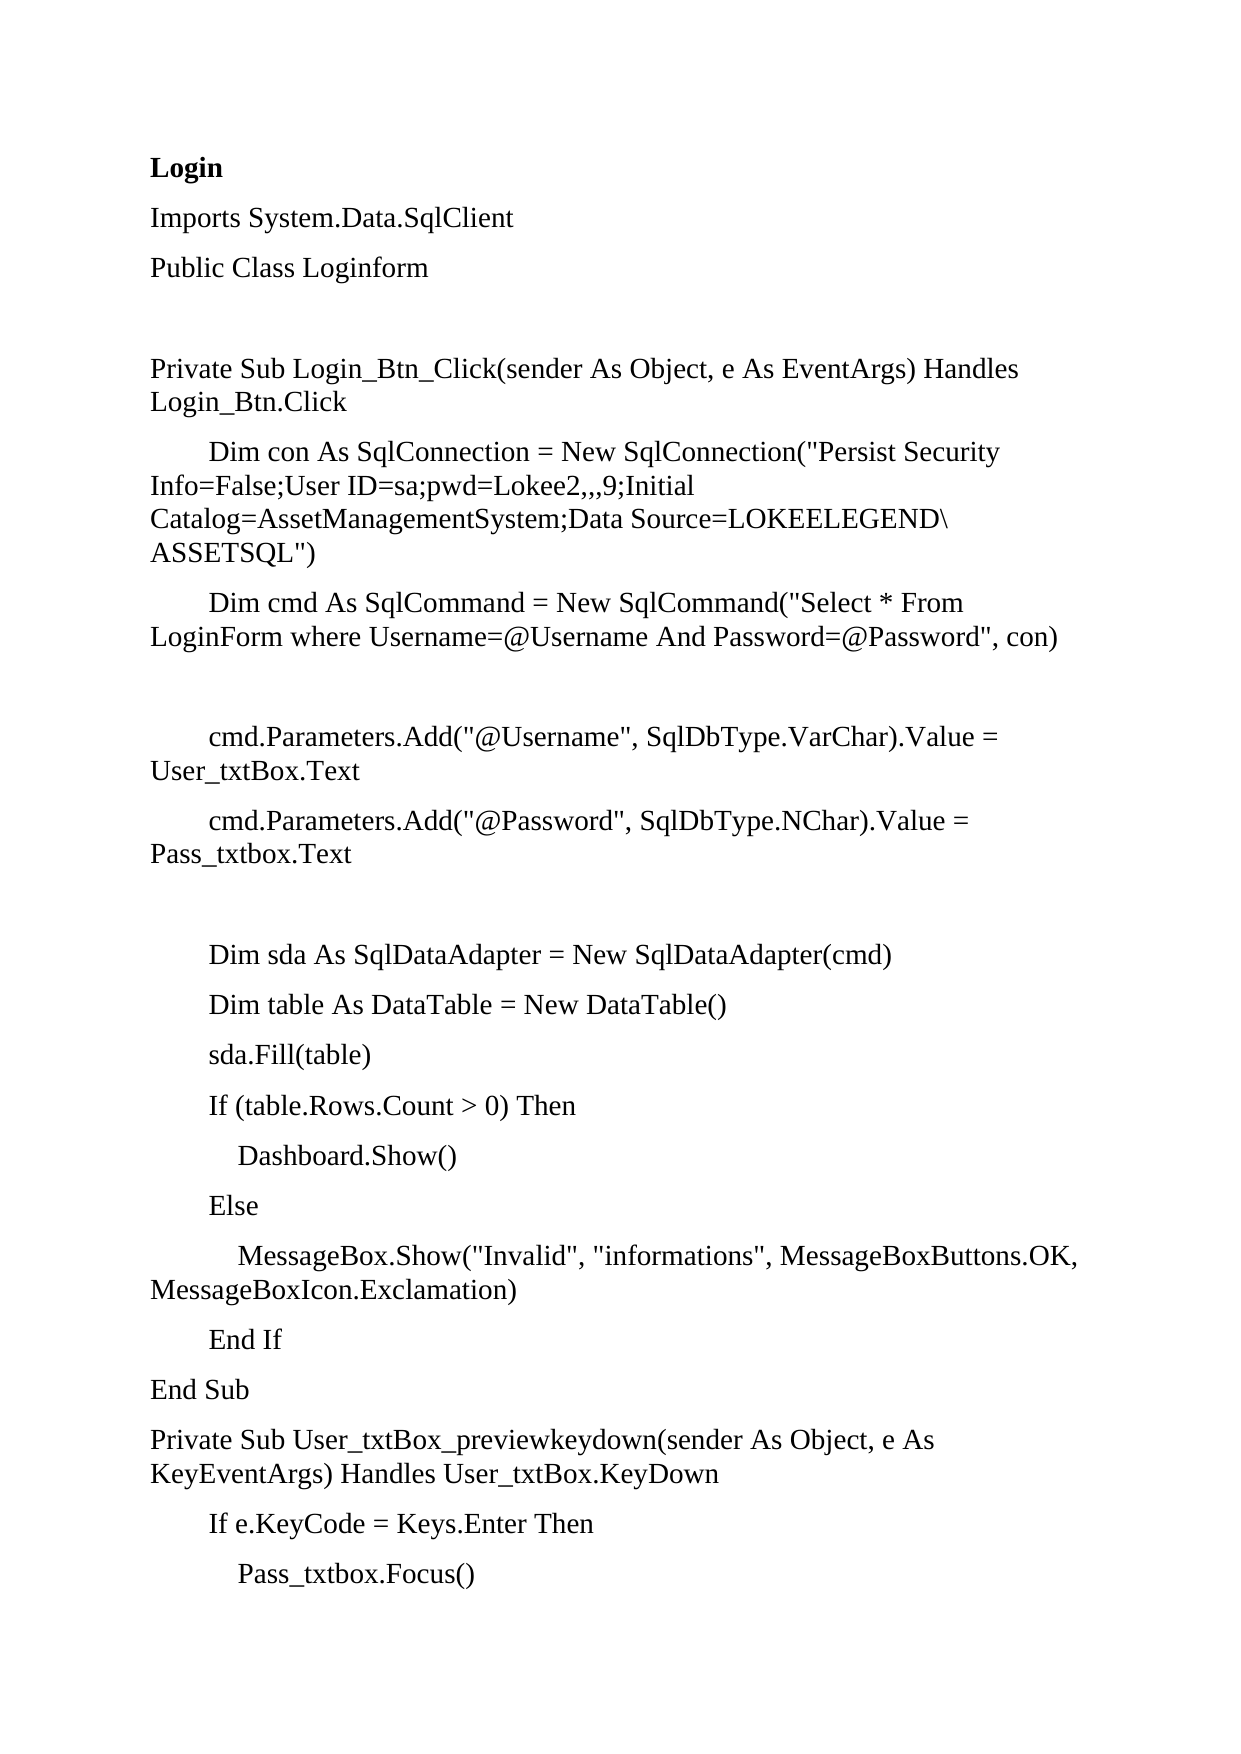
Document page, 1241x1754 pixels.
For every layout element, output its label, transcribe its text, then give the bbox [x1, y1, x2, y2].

text cmd.Parameters.Add("@Password", SqlDbType.NChar).Value = Pass_txtbox.Text [150, 803, 1090, 870]
text Private Sub User_txtBox_previewkeydown(sender As Object, e As KeyEventArgs) Handles User_txtBox.KeyDown [150, 1422, 1090, 1489]
text Private Sub Login_Btn_Click(sender As Object, e As EventArgs) Handles Login_Btn.Click [150, 351, 1090, 418]
text End Sub [150, 1372, 1090, 1406]
text Login [150, 150, 1090, 183]
text Dim cmd As SqlCommand = New SqlCommand("Select * From LoginForm where Username=@Username And Password=@Password", con) [150, 585, 1090, 652]
text sda.Fill(table) [150, 1037, 1090, 1071]
text Public Class Loginform [150, 250, 1090, 284]
text cmd.Parameters.Add("@Username", SqlDbType.VarChar).Value = User_txtBox.Text [150, 719, 1090, 786]
text Dim table As DataTable = New DataTable() [150, 987, 1090, 1021]
text Dashboard.Show() [150, 1138, 1090, 1171]
text Dim sda As SqlDataAdapter = New SqlDataAdapter(cmd) [150, 937, 1090, 971]
text End If [150, 1322, 1090, 1356]
text Imports System.Data.SqlClient [150, 200, 1090, 234]
text Dim con As SqlConnection = New SqlConnection("Persist Security Info=False;User ID=sa;pwd=Lokee2,,,9;Initial Catalog=AssetManagementSystem;Data Source=LOKEELEGEND\ASSETSQL") [150, 434, 1090, 569]
text Else [150, 1188, 1090, 1222]
text If (table.Rows.Count > 0) Then [150, 1088, 1090, 1121]
text If e.KeyCode = Keys.Enter Then [150, 1506, 1090, 1540]
text MessageBox.Show("Invalid", "informations", MessageBoxButtons.OK, MessageBoxIcon.Exclamation) [150, 1238, 1090, 1305]
text Pass_txtbox.Focus() [150, 1556, 1090, 1590]
